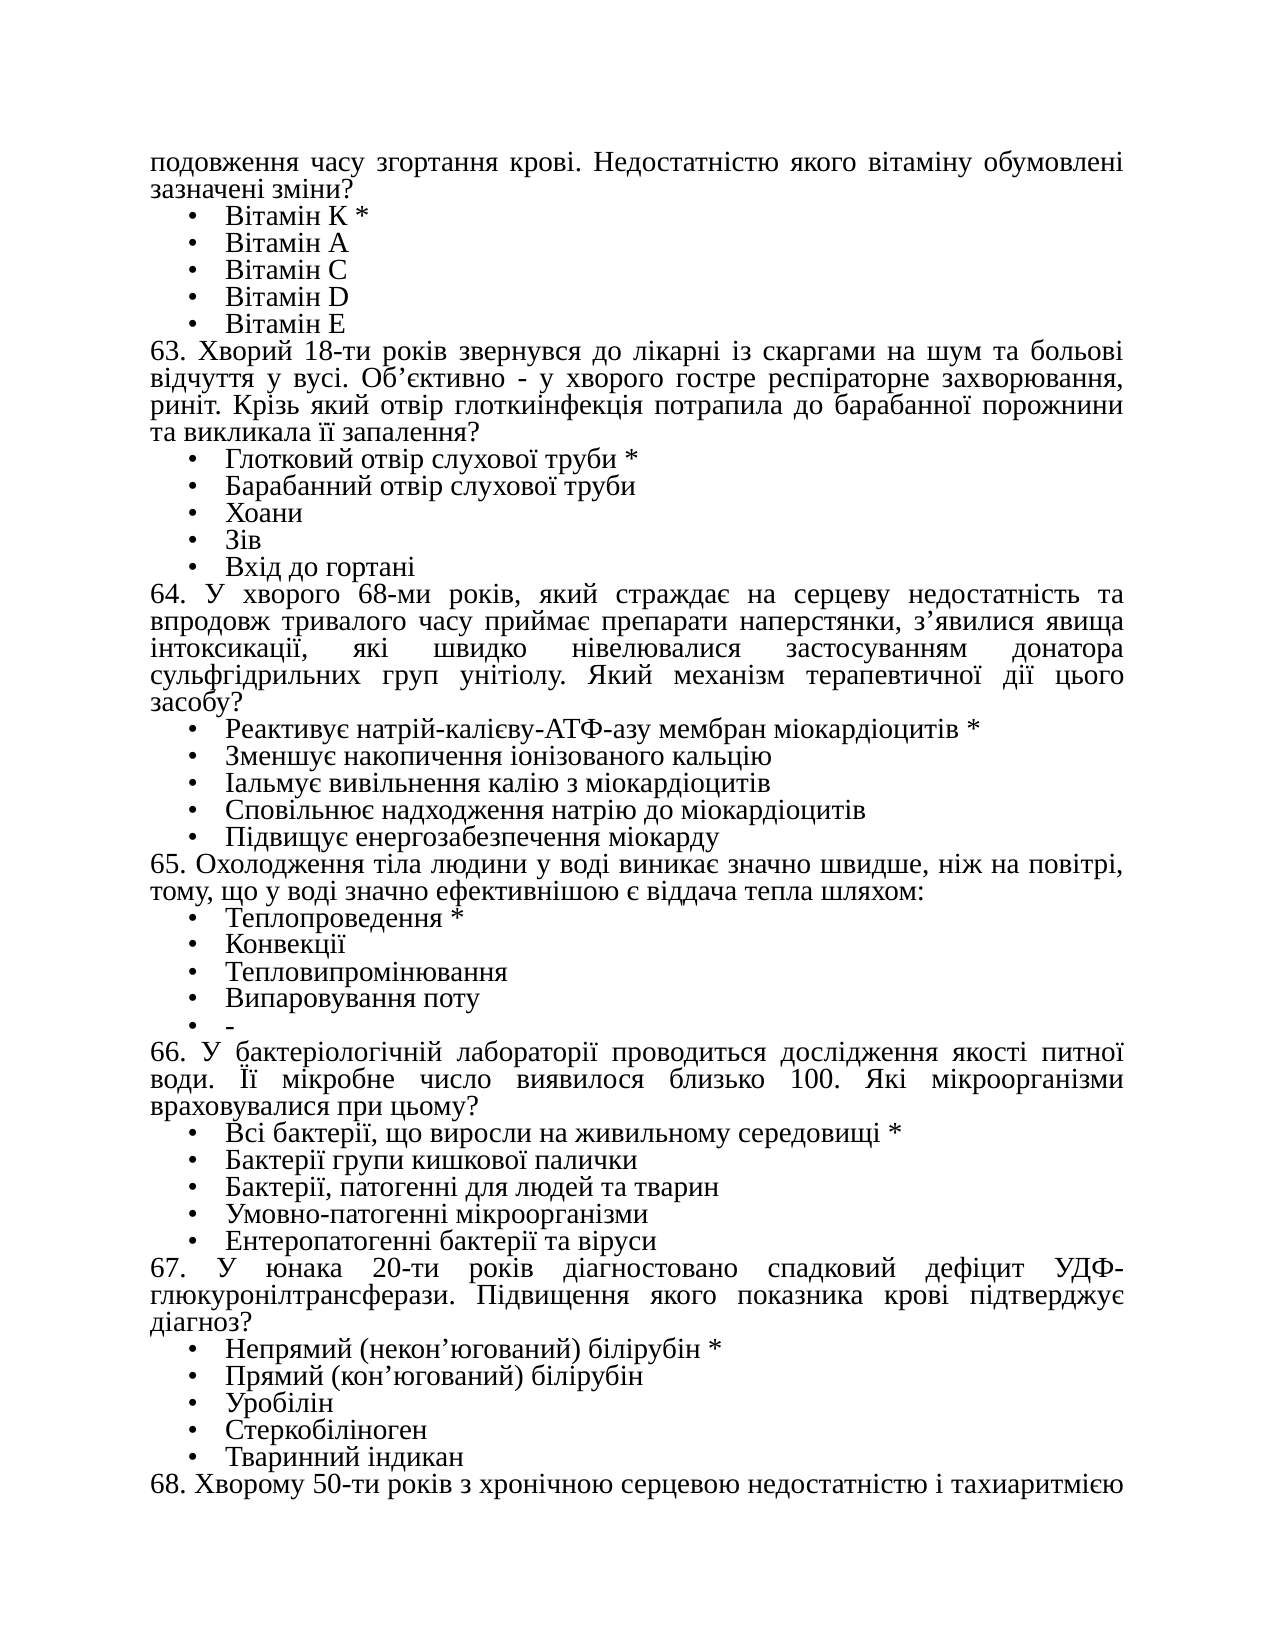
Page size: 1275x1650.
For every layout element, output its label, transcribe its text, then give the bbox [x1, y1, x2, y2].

text 64. У хворого 68-ми років, який страждає на серцеву недостатність та впродовж тривалого часу приймає препарати наперстянки, з’явилися явища інтоксикації, які швидко нівелювалися застосуванням донатора сульфгідрильних груп унітіолу. Який механізм терапевтичної дії цього засобу? [150, 582, 1125, 717]
list Умовно-патогенні мікроорганізми [187, 1202, 1125, 1229]
list Зменшує накопичення іонізованого кальцію [187, 743, 1125, 771]
list Іальмує вивільнення калію з міокардіоцитів [187, 771, 1125, 797]
list Глотковий отвір слухової труби * [187, 447, 1125, 474]
list Підвищує енергозабезпечення міокарду [187, 824, 1125, 851]
list Вітамін D [187, 285, 1125, 312]
list Сповільнює надходження натрію до міокардіоцитів [187, 797, 1125, 824]
list Стеркобіліноген [187, 1418, 1125, 1445]
list Вітамін Е [187, 312, 1125, 339]
list Прямий (кон’югований) білірубін [187, 1364, 1125, 1391]
list Реактивує натрій-калієву-АТФ-азу мембран міокардіоцитів * [187, 717, 1125, 743]
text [150, 150, 1125, 204]
list Конвекції [187, 932, 1125, 959]
list Вітамін А [187, 231, 1125, 258]
list Ентеропатогенні бактерії та віруси [187, 1229, 1125, 1256]
list Барабанний отвір слухової труби [187, 474, 1125, 501]
list Непрямий (некон’югований) білірубін * [187, 1337, 1125, 1364]
list Бактерії групи кишкової палички [187, 1148, 1125, 1175]
list Бактерії, патогенні для людей та тварин [187, 1175, 1125, 1202]
list Тваринний індикан [187, 1445, 1125, 1472]
text 63. Хворий 18-ти років звернувся до лікарні із скаргами на шум та больові відчуття у вусі. Об’єктивно - у хворого гостре респіраторне захворювання, риніт. Крізь який отвір глоткиінфекція потрапила до барабанної порожнини та викликала її запалення? [150, 339, 1125, 447]
list Хоани [187, 501, 1125, 528]
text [150, 1472, 1125, 1499]
list Теплопроведення * [187, 905, 1125, 932]
text 67. У юнака 20-ти років діагностовано спадковий дефіцит УДФ-глюкуронілтрансферази. Підвищення якого показника крові підтверджує діагноз? [150, 1256, 1125, 1337]
text 65. Охолодження тіла людини у воді виникає значно швидше, ніж на повітрі, тому, що у воді значно ефективнішою є віддача тепла шляхом: [150, 851, 1125, 905]
list Всі бактерії, що виросли на живильному середовищі * [187, 1121, 1125, 1148]
list Випаровування поту [187, 986, 1125, 1013]
list Зів [187, 528, 1125, 555]
text 66. У бактеріологічній лабораторії проводиться дослідження якості питної води. Її мікробне число виявилося близько 100. Які мікроорганізми враховувалися при цьому? [150, 1040, 1125, 1121]
list Уробілін [187, 1391, 1125, 1418]
list Тепловипромінювання [187, 959, 1125, 986]
list Вітамін С [187, 258, 1125, 285]
list - [187, 1013, 1125, 1040]
list Вітамін К * [187, 204, 1125, 231]
list Вхід до гортані [187, 555, 1125, 582]
